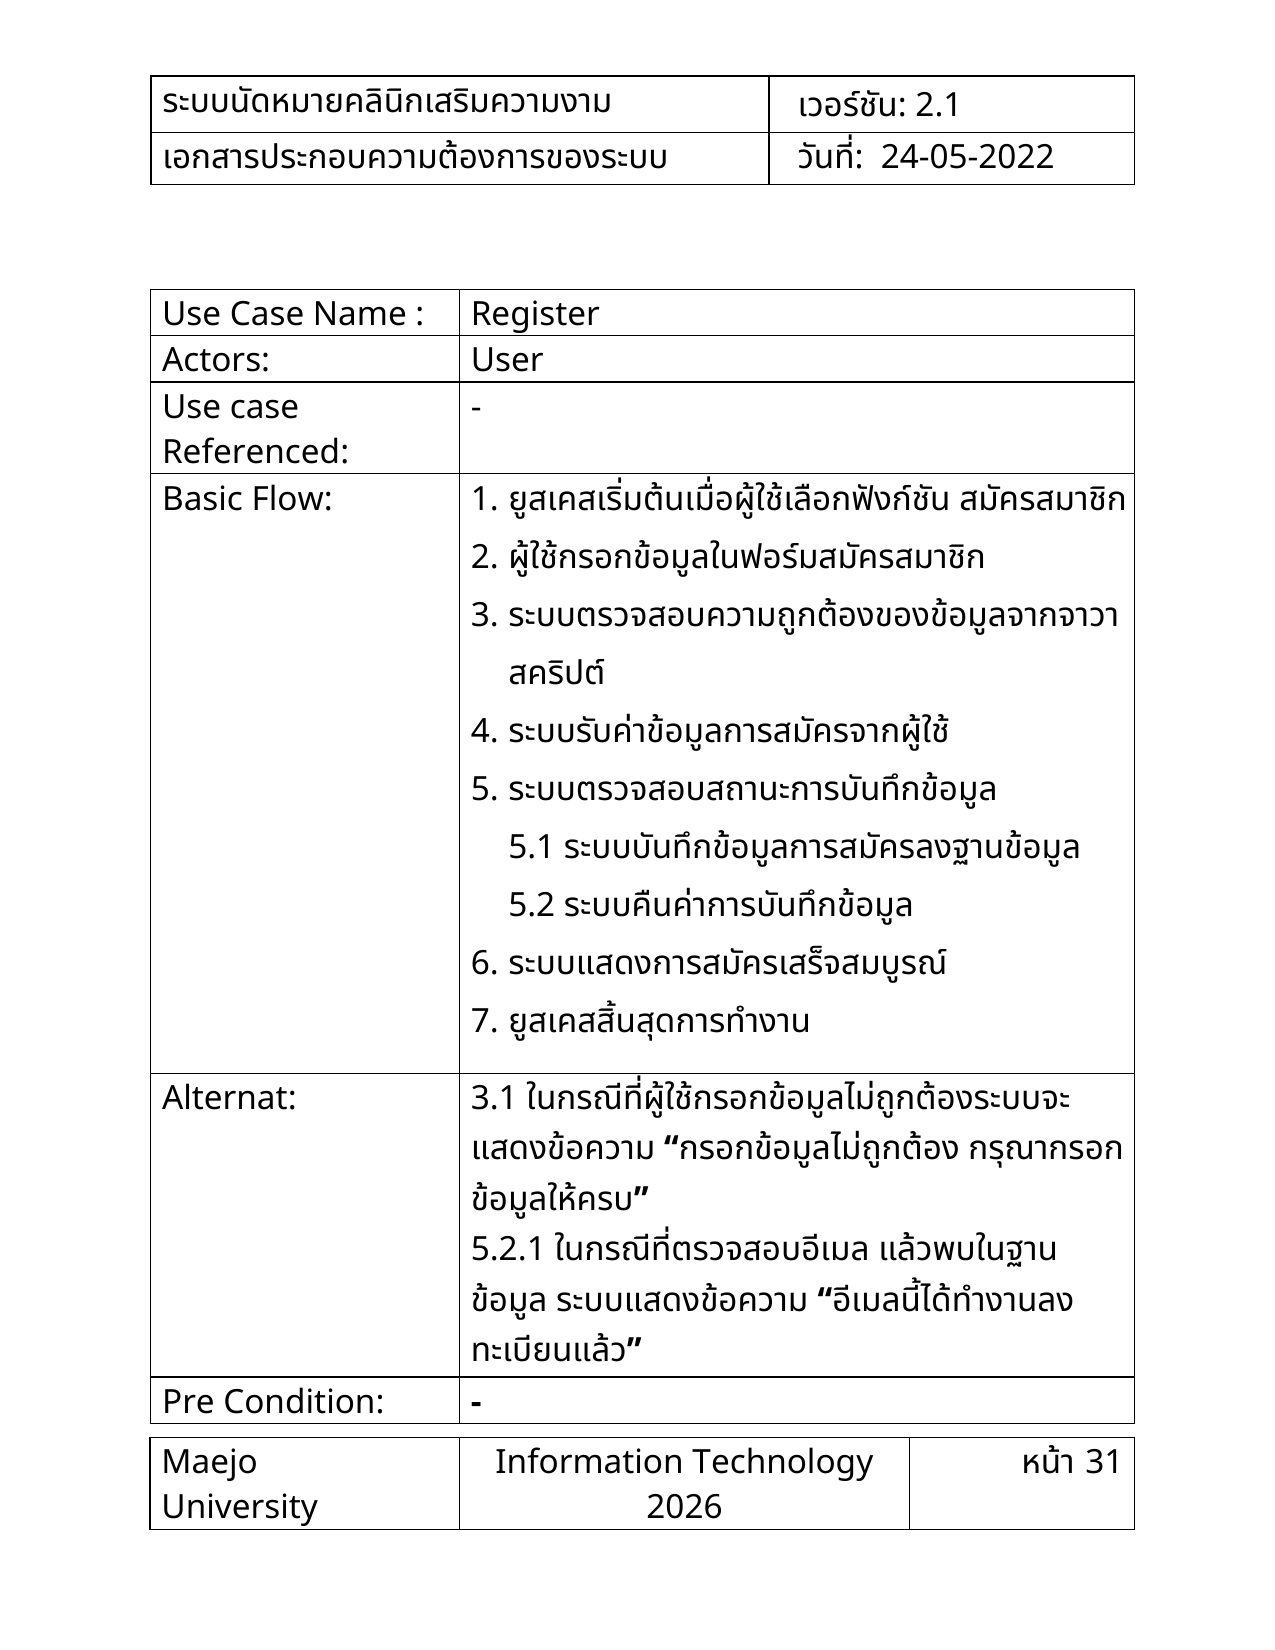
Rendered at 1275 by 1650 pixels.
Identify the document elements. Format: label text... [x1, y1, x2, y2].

table_cell User [460, 336, 1134, 381]
table_cell ยูสเคสเริ่มต้นเมื่อผู้ใช้เลือกฟังก์ชัน สมัครสมาชิก ผู้ใช้กรอกข้อมูลในฟอร์มสมัครสมาชิก ระบบตรวจสอบความถูกต้องของข้อมูลจากจาวาสคริปต์ ระบบรับค่าข้อมูลการสมัครจากผู้ใช้ ระบบตรวจสอบสถานะการบันทึกข้อมูล 5.1 ระบบบันทึกข้อมูลการสมัครลงฐานข้อมูล 5.2 ระบบคืนค่าการบันทึกข้อมูล ระบบแสดงการสมัครเสร็จสมบูรณ์ ยูสเคสสิ้นสุดการทำงาน [460, 474, 1134, 1072]
table_cell Alternat: [151, 1074, 459, 1376]
table_header Use Case Name : [151, 290, 459, 335]
table_cell 3.1 ในกรณีที่ผู้ใช้กรอกข้อมูลไม่ถูกต้องระบบจะแสดงข้อความ “กรอกข้อมูลไม่ถูกต้อง กรุณากรอกข้อมูลให้ครบ” 5.2.1 ในกรณีที่ตรวจสอบอีเมล แล้วพบในฐานข้อมูล ระบบแสดงข้อความ “อีเมลนี้ได้ทำงานลงทะเบียนแล้ว” [460, 1074, 1134, 1376]
table_cell - [460, 1378, 1134, 1423]
table_cell - [460, 383, 1134, 473]
table_header Register [460, 290, 1134, 335]
table_cell Pre Condition: [151, 1378, 459, 1423]
table_cell Actors: [151, 336, 459, 381]
table_cell Basic Flow: [151, 474, 459, 1072]
table_cell Use case Referenced: [151, 383, 459, 473]
